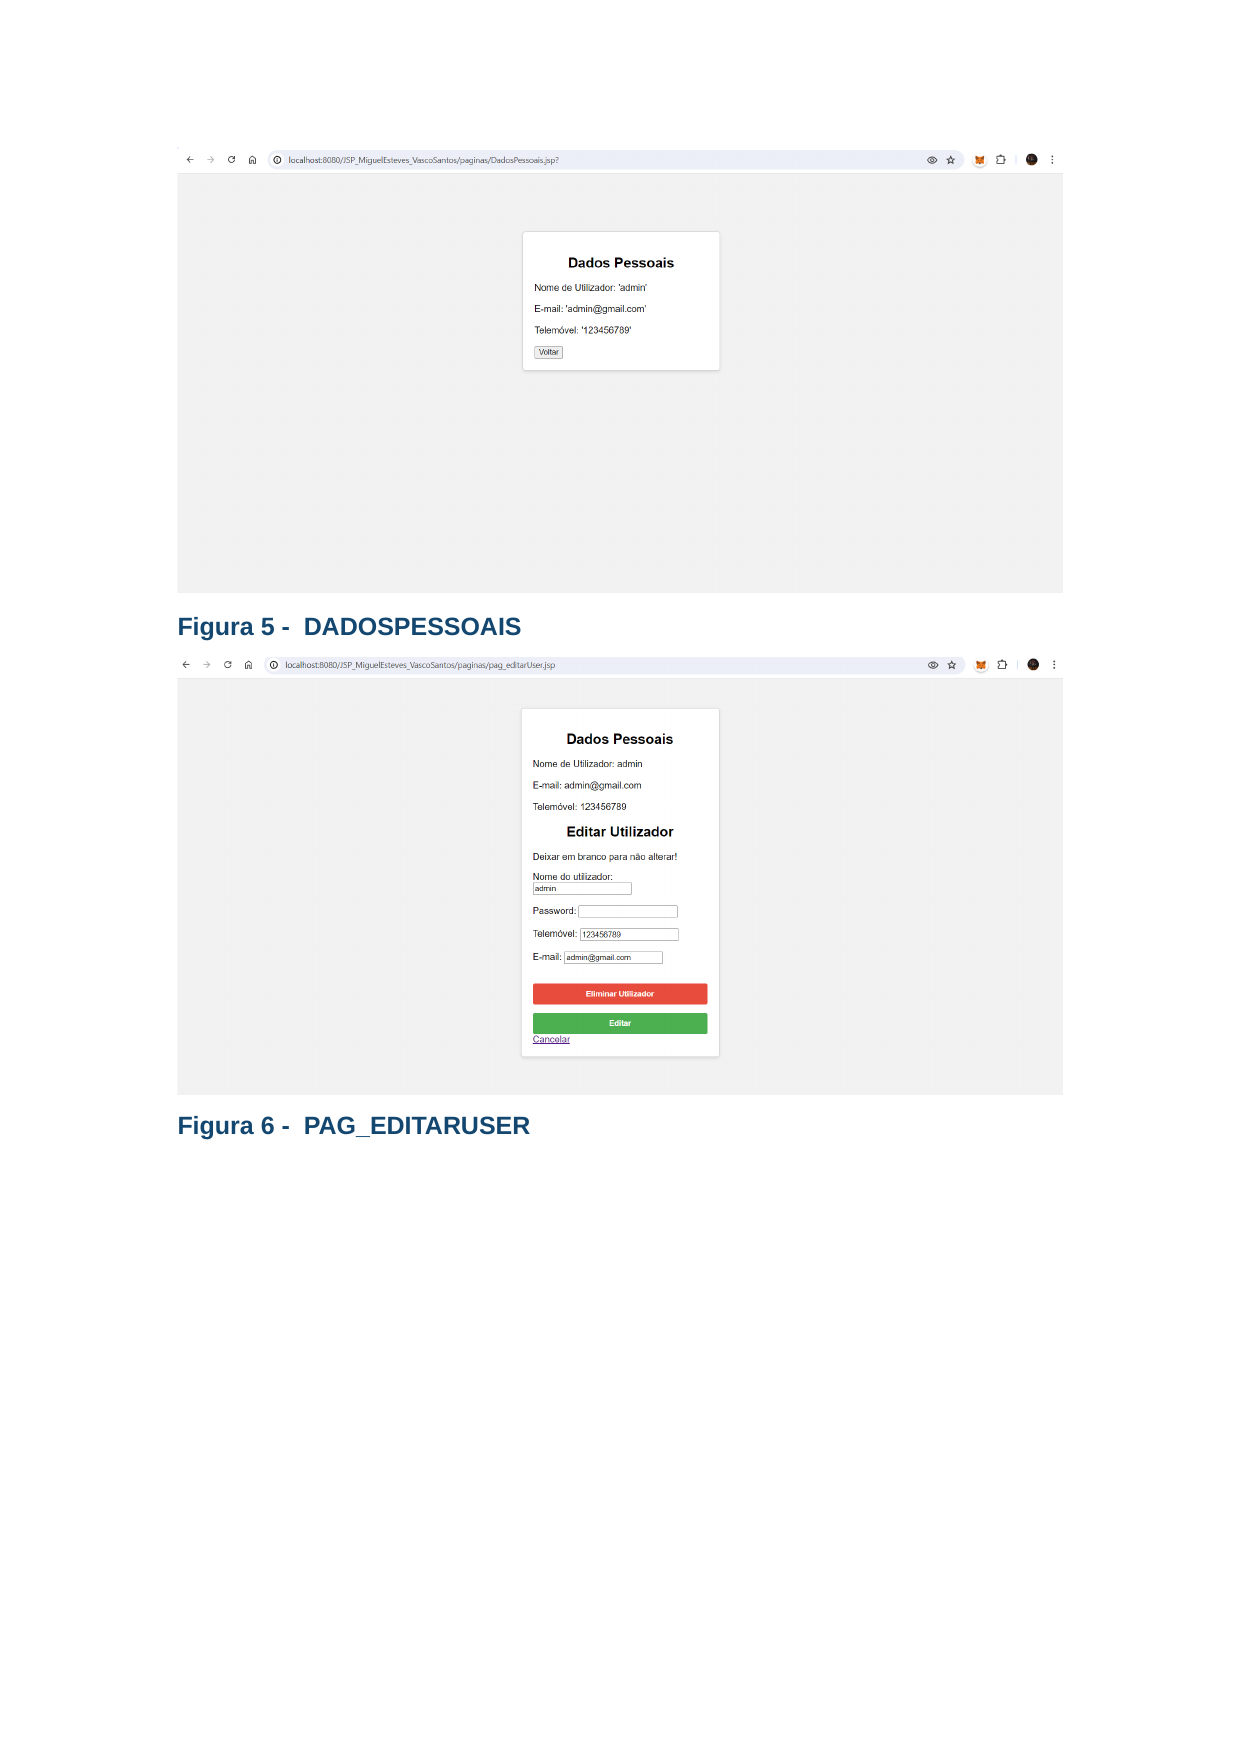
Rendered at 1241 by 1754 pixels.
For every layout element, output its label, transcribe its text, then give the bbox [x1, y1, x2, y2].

picture [177, 657, 1063, 1095]
text Figura 5 - DADOSPESSOAIS [177, 612, 1063, 641]
text Figura 6 - PAG_EDITARUSER [177, 1111, 1063, 1140]
picture [177, 147, 1063, 593]
